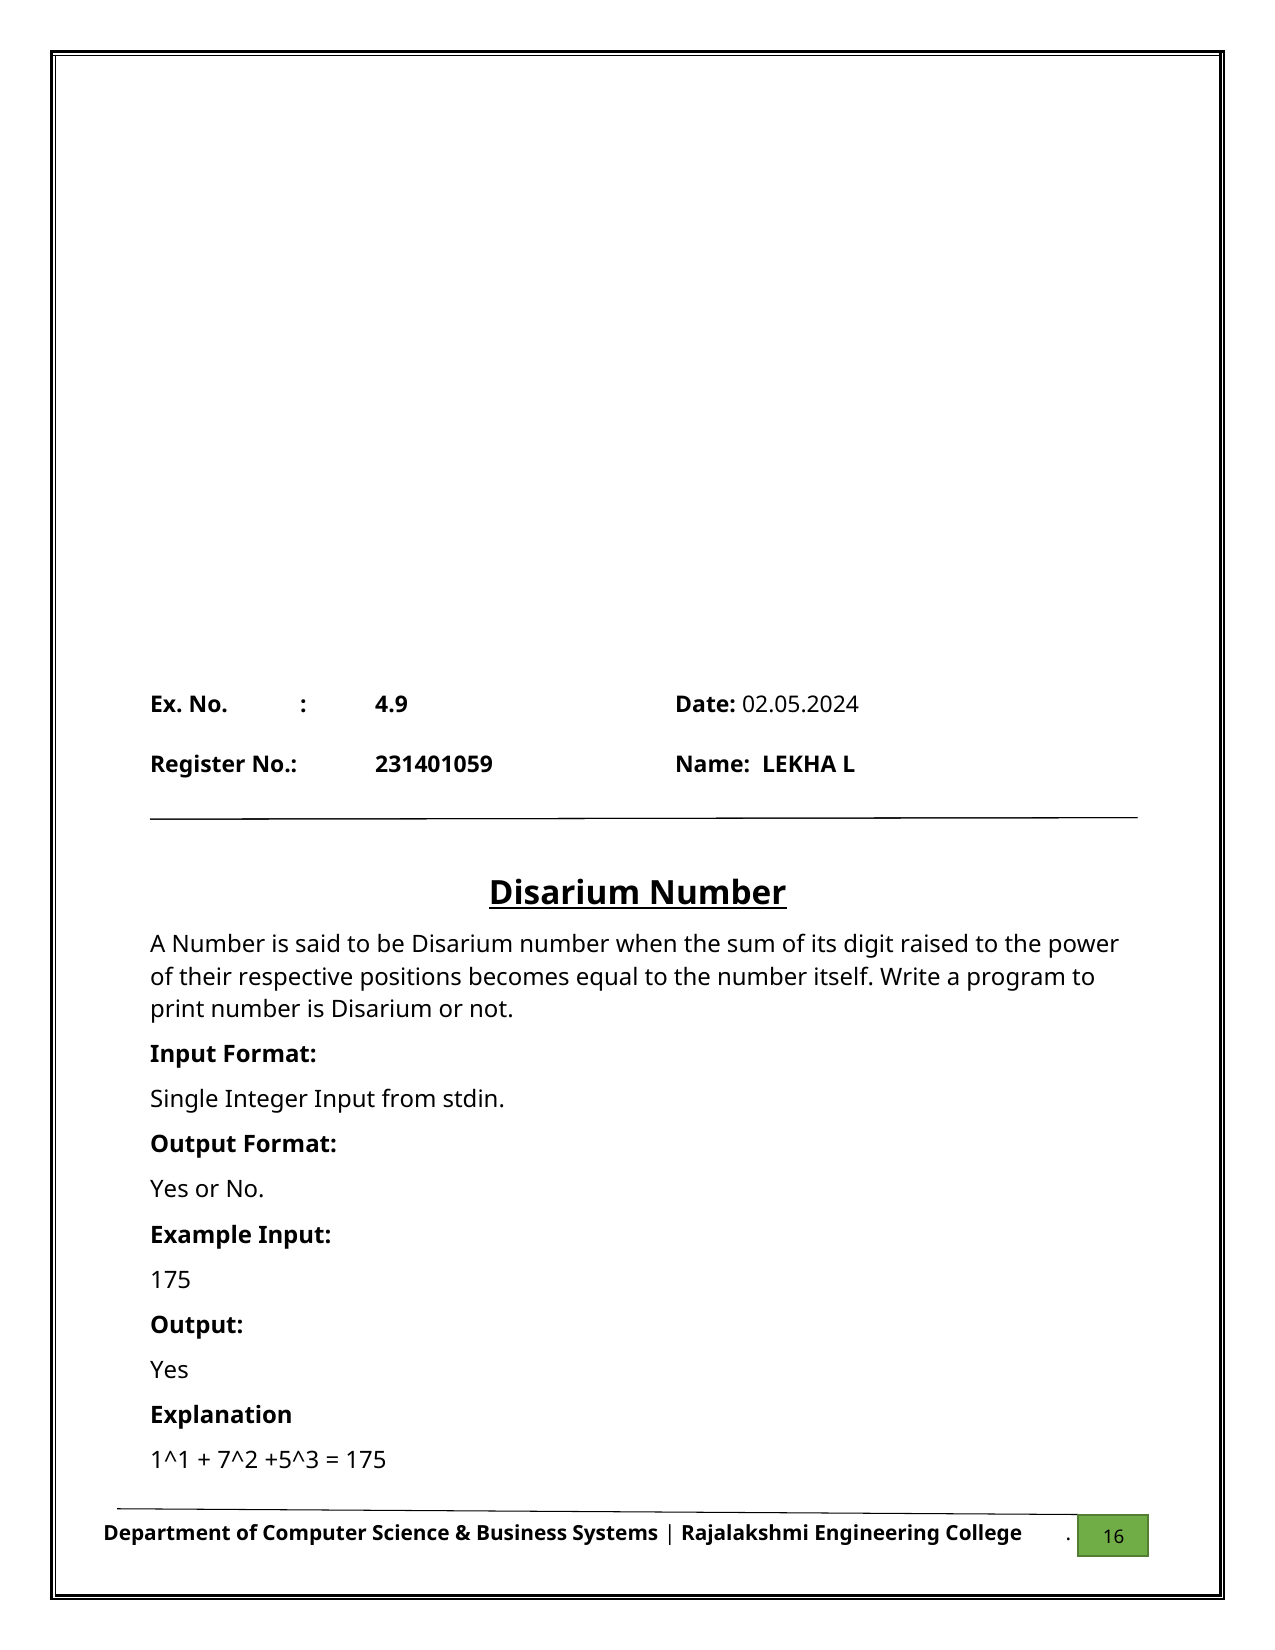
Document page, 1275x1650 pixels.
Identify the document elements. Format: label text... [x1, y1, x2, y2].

text Yes [150, 1353, 1125, 1385]
text A Number is said to be Disarium number when the sum of its digit raised to the power of their respective positions becomes equal to the number itself. Write a program to print number is Disarium or not. [150, 927, 1125, 1024]
text 175 [150, 1262, 1125, 1295]
text Output: [150, 1308, 1125, 1340]
text Input Format: [150, 1037, 1125, 1069]
text Ex. No. : 4.9 Date: 02.05.2024 [150, 687, 1125, 719]
text Disarium Number [150, 869, 1125, 914]
text Example Input: [150, 1217, 1125, 1250]
text Register No.: 231401059 Name: LEKHA L [150, 748, 1125, 779]
text 1^1 + 7^2 +5^3 = 175 [150, 1443, 1125, 1476]
text Output Format: [150, 1127, 1125, 1160]
text Explanation [150, 1398, 1125, 1430]
text Yes or No. [150, 1172, 1125, 1205]
text Single Integer Input from stdin. [150, 1082, 1125, 1115]
